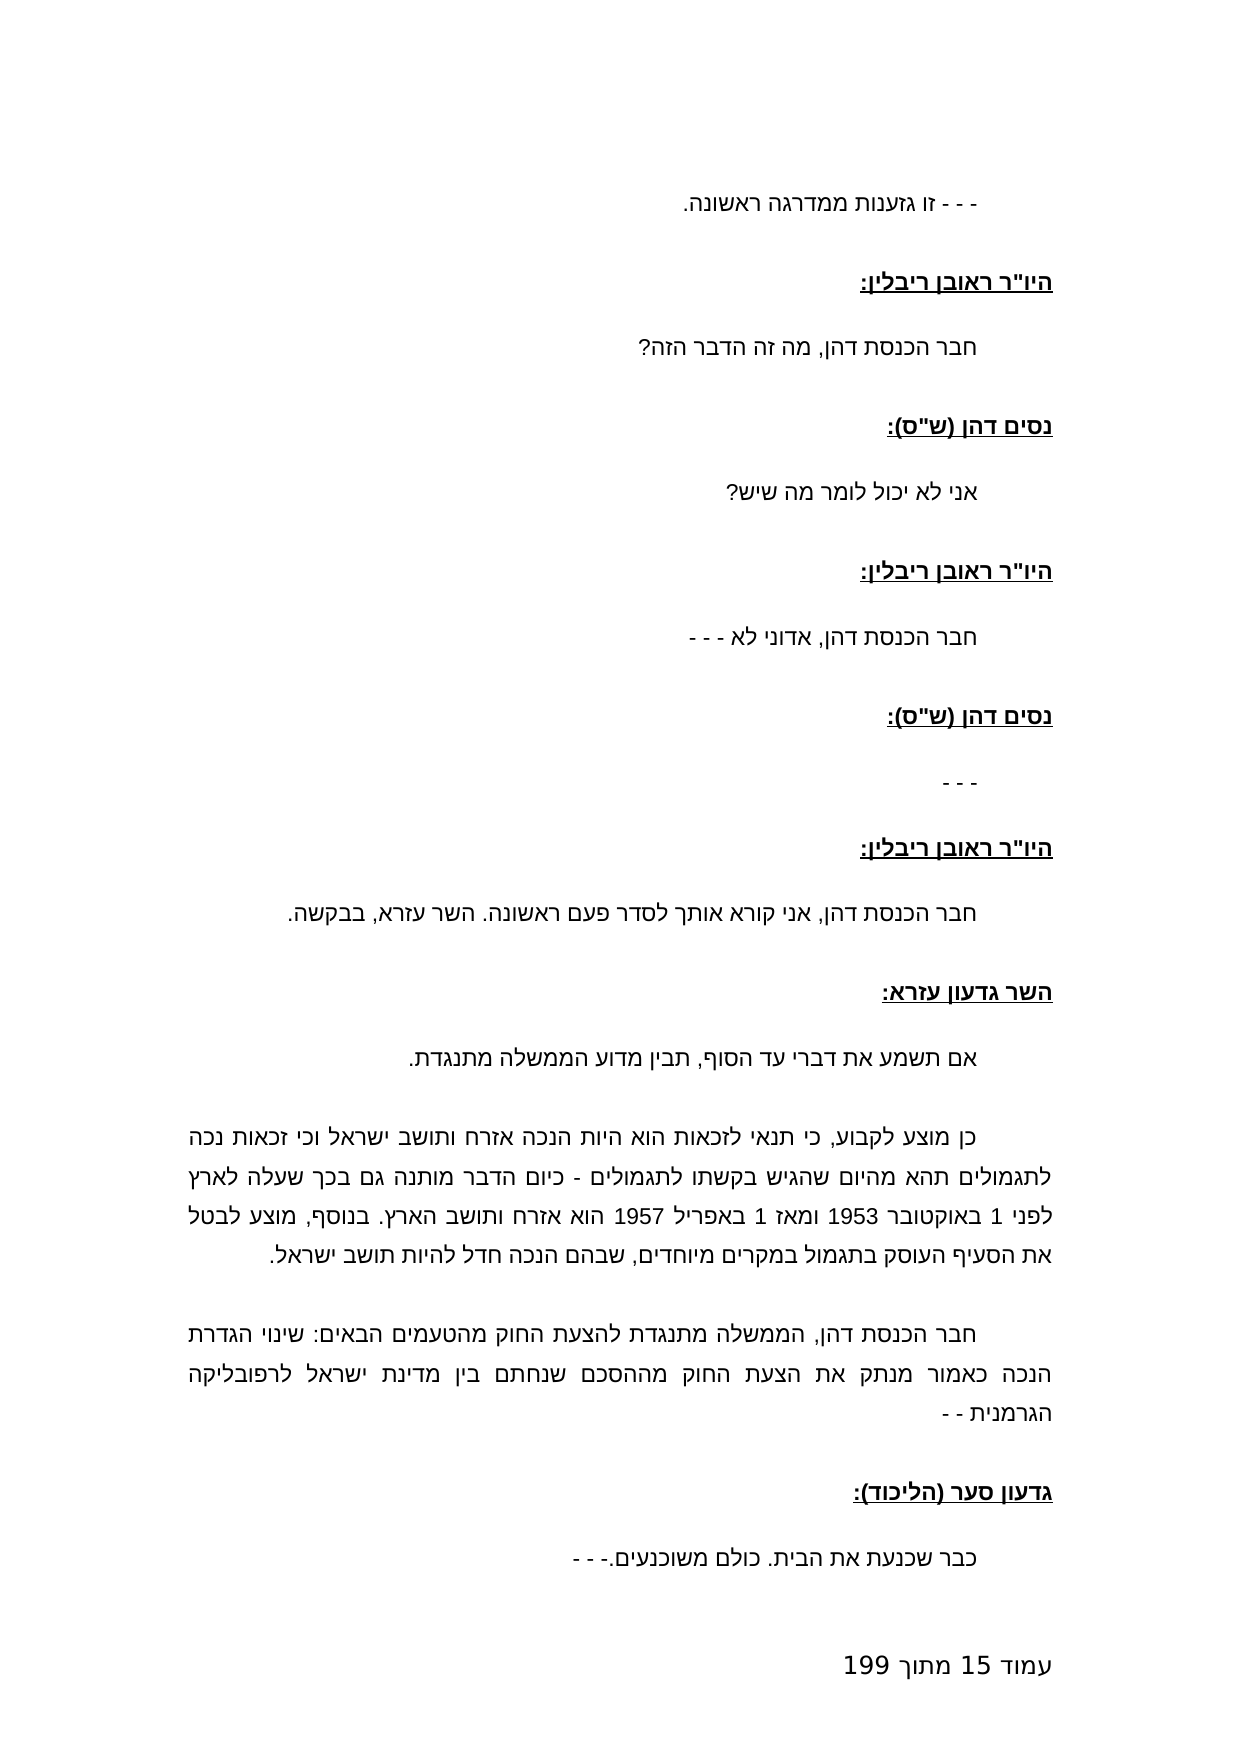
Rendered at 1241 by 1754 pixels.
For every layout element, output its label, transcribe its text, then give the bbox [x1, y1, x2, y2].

text נסים דהן (ש"ס): [187, 703, 1053, 729]
text היו"ר ראובן ריבלין: [187, 834, 1053, 861]
text היו"ר ראובן ריבלין: [187, 268, 1053, 295]
text חבר הכנסת דהן, מה זה הדבר הזה? [187, 334, 1053, 361]
text חבר הכנסת דהן, הממשלה מתנגדת להצעת החוק מהטעמים הבאים: שינוי הגדרת הנכה כאמור מנתק את הצעת החוק מההסכם שנחתם בין מדינת ישראל לרפובליקה הגרמנית - - [187, 1321, 1053, 1427]
text - - - [187, 769, 1053, 795]
text כן מוצע לקבוע, כי תנאי לזכאות הוא היות הנכה אזרח ותושב ישראל וכי זכאות נכה לתגמולים תהא מהיום שהגיש בקשתו לתגמולים - כיום הדבר מותנה גם בכך שעלה לארץ לפני 1 באוקטובר 1953 ומאז 1 באפריל 1957 הוא אזרח ותושב הארץ. בנוסף, מוצע לבטל את הסעיף העוסק בתגמול במקרים מיוחדים, שבהם הנכה חדל להיות תושב ישראל. [187, 1124, 1053, 1269]
text נסים דהן (ש"ס): [187, 413, 1053, 439]
text גדעון סער (הליכוד): [187, 1479, 1053, 1506]
text חבר הכנסת דהן, אני קורא אותך לסדר פעם ראשונה. השר עזרא, בבקשה. [187, 900, 1053, 927]
text השר גדעון עזרא: [187, 979, 1053, 1006]
text כבר שכנעת את הבית. כולם משוכנעים.- - - [187, 1545, 1053, 1572]
text - - - זו גזענות ממדרגה ראשונה. [187, 189, 1053, 216]
text חבר הכנסת דהן, אדוני לא - - - [187, 624, 1053, 650]
text אם תשמע את דברי עד הסוף, תבין מדוע הממשלה מתנגדת. [187, 1045, 1053, 1071]
text היו"ר ראובן ריבלין: [187, 558, 1053, 584]
text אני לא יכול לומר מה שיש? [187, 479, 1053, 505]
